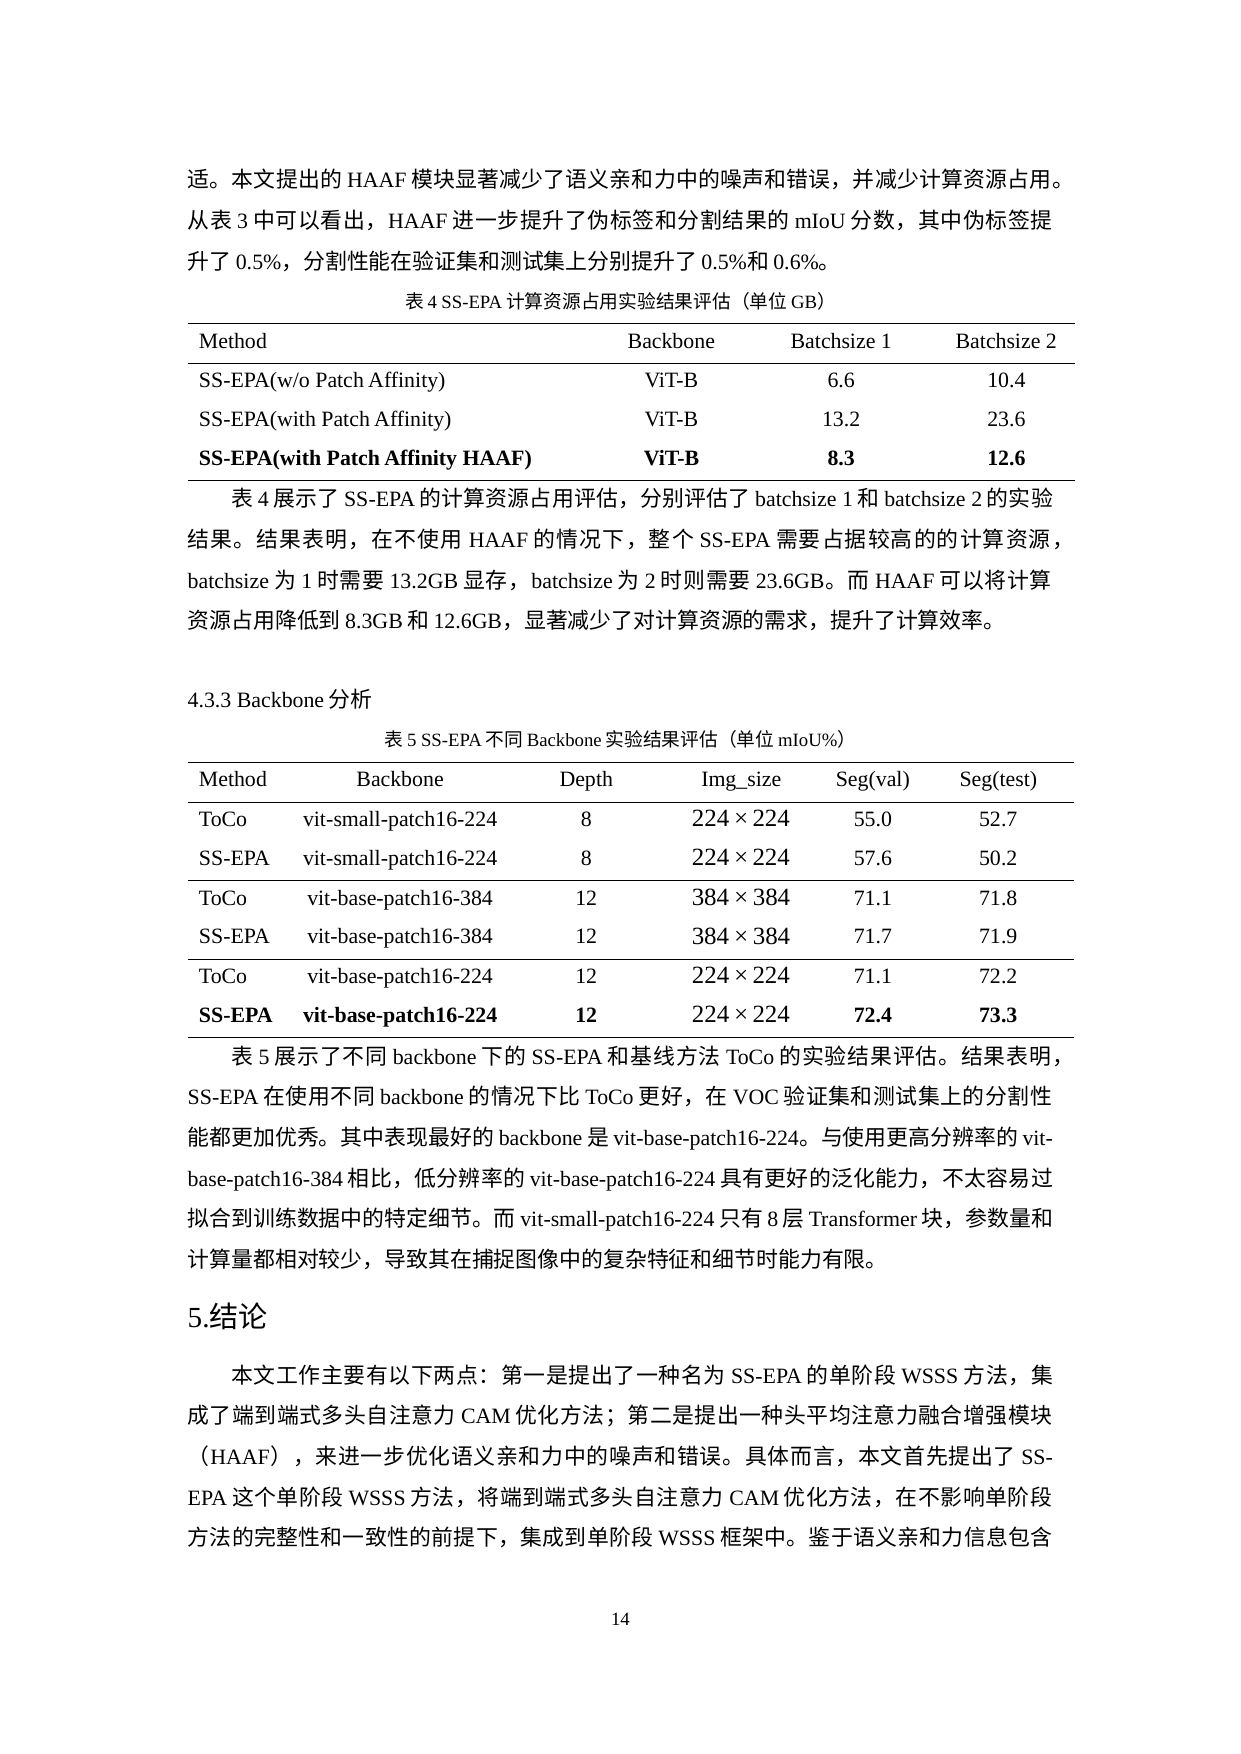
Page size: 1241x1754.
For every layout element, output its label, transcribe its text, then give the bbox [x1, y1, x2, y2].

table_cell 23.6 [937, 403, 1075, 441]
table_cell 13.2 [745, 403, 937, 441]
table_cell 71.1 [822, 881, 923, 920]
table_cell SS-EPA [188, 999, 288, 1037]
text 表5 SS-EPA不同Backbone实验结果评估（单位mIoU%） [187, 722, 1053, 755]
table_cell 12 [512, 920, 660, 959]
table_cell vit-small-patch16-224 [288, 841, 512, 880]
table_header Batchsize 2 [937, 324, 1075, 363]
table_header Img_size [660, 763, 822, 802]
table_cell 73.3 [923, 999, 1073, 1037]
subtitle 4.3.3 Backbone分析 [187, 682, 1053, 714]
table_cell ToCo [188, 803, 288, 841]
text 表4展示了SS-EPA的计算资源占用评估，分别评估了batchsize 1和batchsize 2的实验结果。结果表明，在不使用HAAF的情况下，整个SS-EPA需要占据较高的的计算资源，batchsize为1时需要13.2GB显存，batchsize为2时则需要23.6GB。而HAAF可以将计算资源占用降低到8.3GB和12.6GB，显著减少了对计算资源的需求，提升了计算效率。 [187, 481, 1053, 635]
table_header Seg(test) [923, 763, 1073, 802]
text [187, 1357, 1053, 1552]
table_cell 8 [512, 803, 660, 841]
table_cell 72.2 [923, 960, 1073, 998]
table_cell vit-base-patch16-384 [288, 920, 512, 959]
text 表5展示了不同backbone下的SS-EPA和基线方法ToCo的实验结果评估。结果表明，SS-EPA在使用不同backbone的情况下比ToCo更好，在VOC验证集和测试集上的分割性能都更加优秀。其中表现最好的backbone是vit-base-patch16-224。与使用更高分辨率的vit-base-patch16-384相比，低分辨率的vit-base-patch16-224具有更好的泛化能力，不太容易过拟合到训练数据中的特定细节。而vit-small-patch16-224只有8层Transformer块，参数量和计算量都相对较少，导致其在捕捉图像中的复杂特征和细节时能力有限。 [187, 1038, 1053, 1274]
table_cell [660, 999, 822, 1037]
table_cell 10.4 [937, 364, 1075, 402]
table_cell [660, 920, 822, 959]
table_cell SS-EPA [188, 920, 288, 959]
table_cell vit-small-patch16-224 [288, 803, 512, 841]
table_header Batchsize 1 [745, 324, 937, 363]
table_cell 8 [512, 841, 660, 880]
table_cell SS-EPA(w/o Patch Affinity) [188, 364, 597, 402]
table_cell 12 [512, 960, 660, 998]
table_cell vit-base-patch16-224 [288, 999, 512, 1037]
table_header Backbone [598, 324, 745, 363]
table_header Backbone [288, 763, 512, 802]
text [187, 162, 1053, 276]
table_cell ToCo [188, 881, 288, 920]
table_cell vit-base-patch16-224 [288, 960, 512, 998]
table_cell 71.9 [923, 920, 1073, 959]
table_cell 72.4 [822, 999, 923, 1037]
table_cell 52.7 [923, 803, 1073, 841]
text 表4 SS-EPA计算资源占用实验结果评估（单位GB） [187, 284, 1053, 316]
table_header Method [188, 763, 288, 802]
table_cell 50.2 [923, 841, 1073, 880]
table_cell ViT-B [598, 403, 745, 441]
table_header Depth [512, 763, 660, 802]
table_cell [660, 960, 822, 998]
table_cell [660, 803, 822, 841]
table_header Seg(val) [822, 763, 923, 802]
table_cell 71.1 [822, 960, 923, 998]
table_cell ToCo [188, 960, 288, 998]
table_cell 71.7 [822, 920, 923, 959]
table_cell 12 [512, 999, 660, 1037]
table_cell SS-EPA [188, 841, 288, 880]
table_cell ViT-B [598, 364, 745, 402]
table_cell 12 [512, 881, 660, 920]
table_cell 57.6 [822, 841, 923, 880]
table_cell vit-base-patch16-384 [288, 881, 512, 920]
table_cell [660, 841, 822, 880]
table_cell SS-EPA(with Patch Affinity) [188, 403, 597, 441]
table_cell 6.6 [745, 364, 937, 402]
table_cell 71.8 [923, 881, 1073, 920]
table_cell 12.6 [937, 441, 1075, 480]
table_header Method [188, 324, 597, 363]
table_cell ViT-B [598, 441, 745, 480]
table_cell SS-EPA(with Patch Affinity HAAF) [188, 441, 597, 480]
table_cell 8.3 [745, 441, 937, 480]
table_cell 55.0 [822, 803, 923, 841]
table_cell [660, 881, 822, 920]
subtitle 5.结论 [187, 1282, 1053, 1347]
